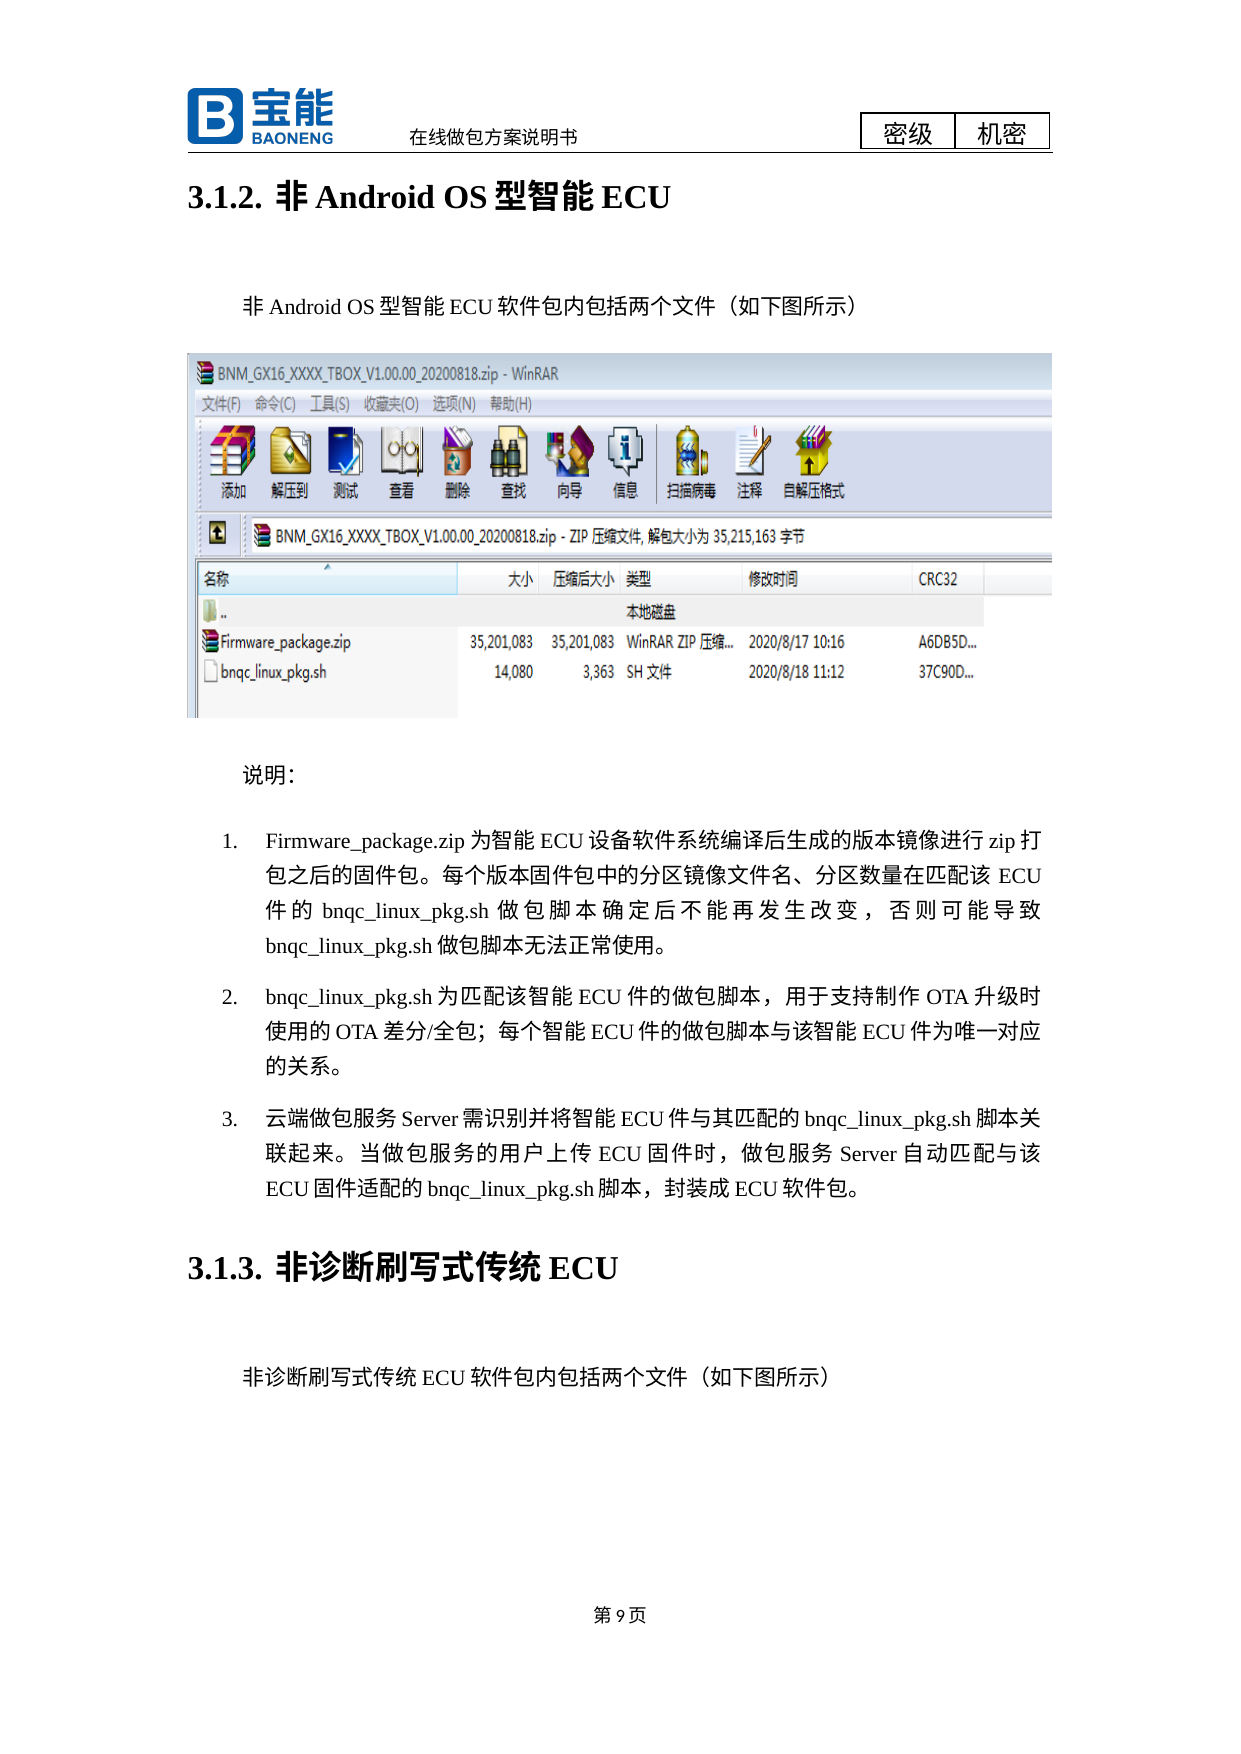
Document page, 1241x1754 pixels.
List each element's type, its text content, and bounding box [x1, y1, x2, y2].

list Firmware_package.zip为智能ECU设备软件系统编译后生成的版本镜像进行zip打包之后的固件包。每个版本固件包中的分区镜像文件名、分区数量在匹配该ECU件的bnqc_linux_pkg.sh做包脚本确定后不能再发生改变，否则可能导致bnqc_linux_pkg.sh做包脚本无法正常使用。 [222, 822, 1042, 960]
subtitle 非诊断刷写式传统ECU [187, 1233, 1053, 1298]
picture [187, 353, 1052, 718]
list 非诊断刷写式传统ECU软件包内包括两个文件（如下图所示） [198, 1360, 1042, 1392]
subtitle 非Android OS型智能ECU [187, 162, 1053, 227]
list 非Android OS型智能ECU软件包内包括两个文件（如下图所示） [198, 289, 1042, 321]
list 云端做包服务Server需识别并将智能ECU件与其匹配的bnqc_linux_pkg.sh脚本关联起来。当做包服务的用户上传ECU固件时，做包服务Server自动匹配与该ECU固件适配的bnqc_linux_pkg.sh脚本，封装成ECU软件包。 [222, 1101, 1042, 1203]
picture [187, 88, 333, 144]
list bnqc_linux_pkg.sh为匹配该智能ECU件的做包脚本，用于支持制作OTA升级时使用的OTA差分/全包；每个智能ECU件的做包脚本与该智能ECU件为唯一对应的关系。 [222, 979, 1042, 1081]
list 说明： [198, 757, 1042, 790]
